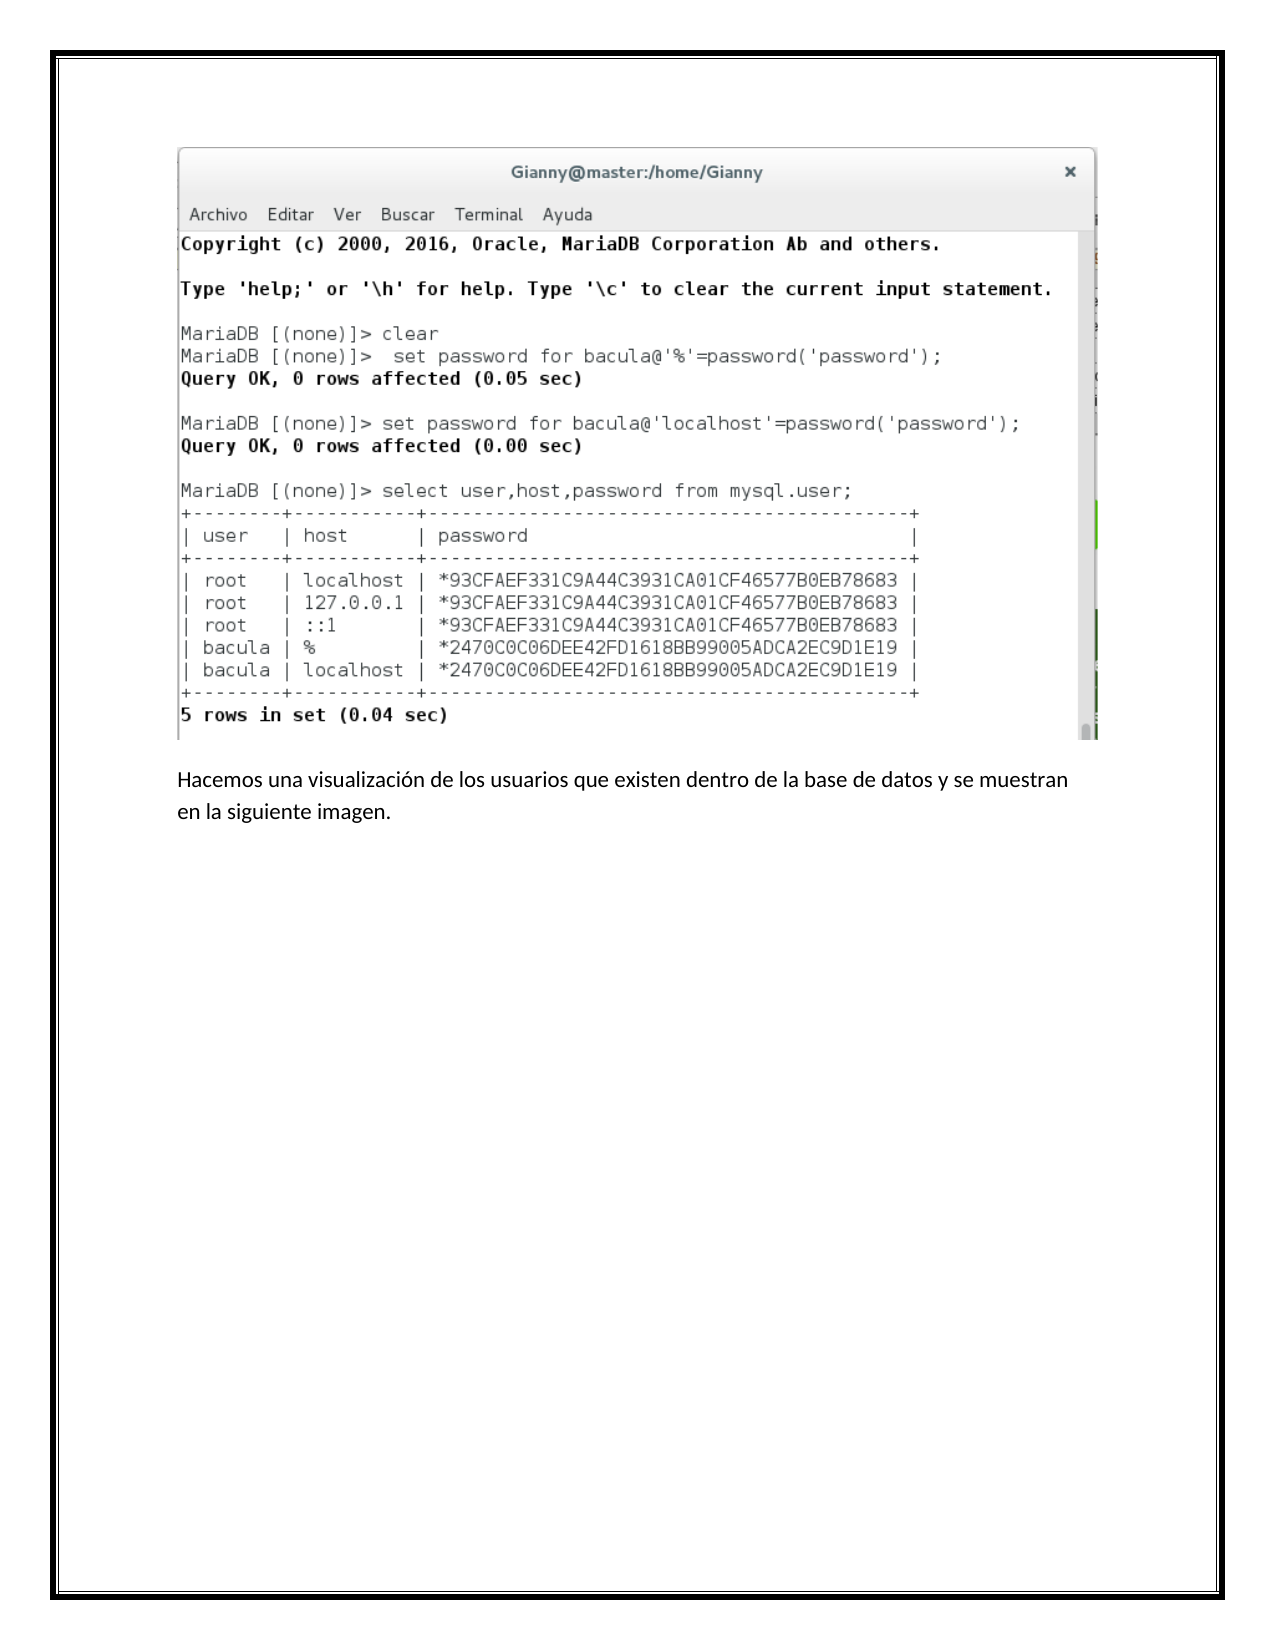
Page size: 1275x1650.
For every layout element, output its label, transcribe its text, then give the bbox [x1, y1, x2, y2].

picture [177, 147, 1098, 740]
text Hacemos una visualización de los usuarios que existen dentro de la base de datos y se muestran en la siguiente imagen. [177, 765, 1098, 825]
